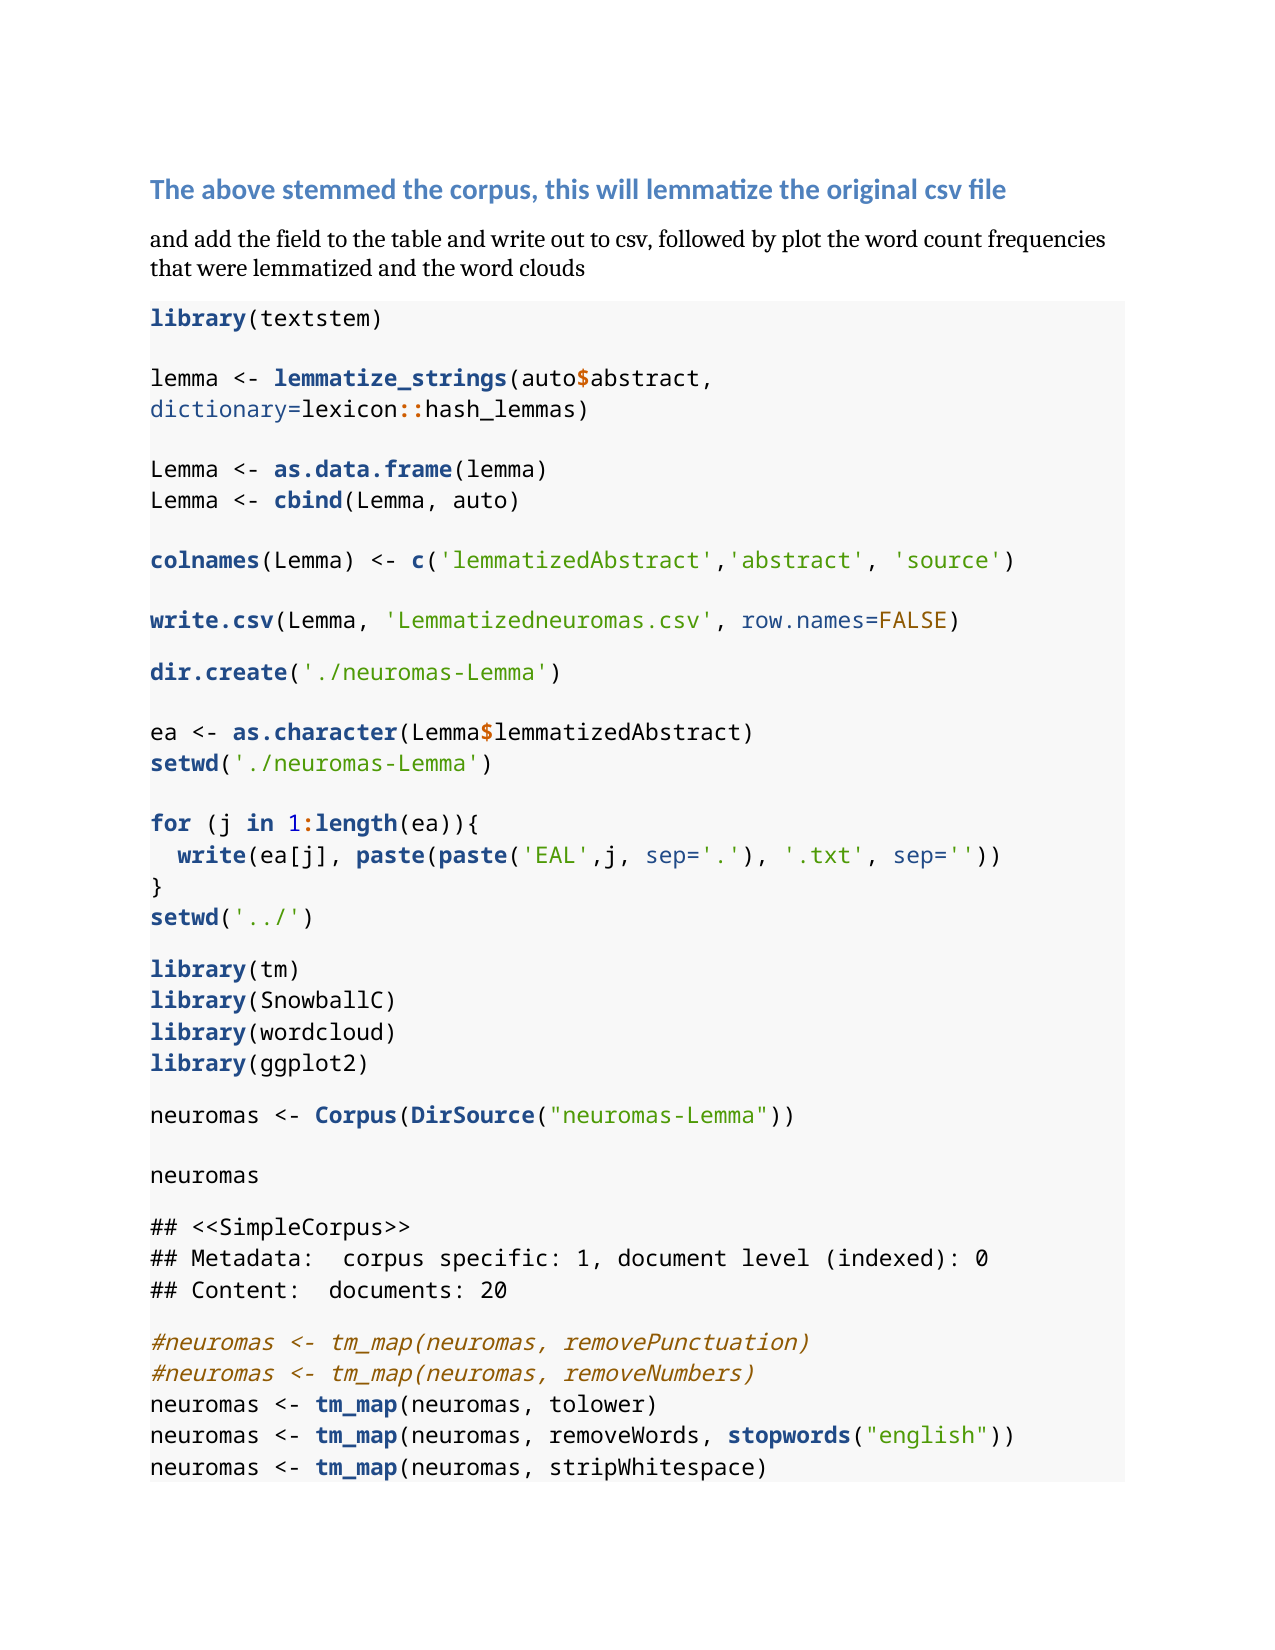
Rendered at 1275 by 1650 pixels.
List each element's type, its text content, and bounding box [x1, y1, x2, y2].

text dir.create('./neuromas-Lemma') ea <- as.character(Lemma$lemmatizedAbstract) setwd('./neuromas-Lemma') for (j in 1:length(ea)){ write(ea[j], paste(paste('EAL',j, sep='.'), '.txt', sep='')) } setwd('../') [150, 656, 1125, 932]
text library(textstem) lemma <- lemmatize_strings(auto$abstract, dictionary=lexicon::hash_lemmas) Lemma <- as.data.frame(lemma) Lemma <- cbind(Lemma, auto) colnames(Lemma) <- c('lemmatizedAbstract','abstract', 'source') write.csv(Lemma, 'Lemmatizedneuromas.csv', row.names=FALSE) [150, 301, 1125, 635]
subtitle The above stemmed the corpus, this will lemmatize the original csv file [150, 171, 1125, 206]
text library(tm) library(SnowballC) library(wordcloud) library(ggplot2) [301, 953, 1125, 1078]
text ## <<SimpleCorpus>> ## Metadata: corpus specific: 1, document level (indexed): 0 ## Content: documents: 20 [150, 1211, 1125, 1305]
text neuromas <- Corpus(DirSource("neuromas-Lemma")) neuromas [150, 1099, 1125, 1190]
text and add the field to the table and write out to csv, followed by plot the word count frequencies that were lemmatized and the word clouds [150, 225, 1125, 283]
